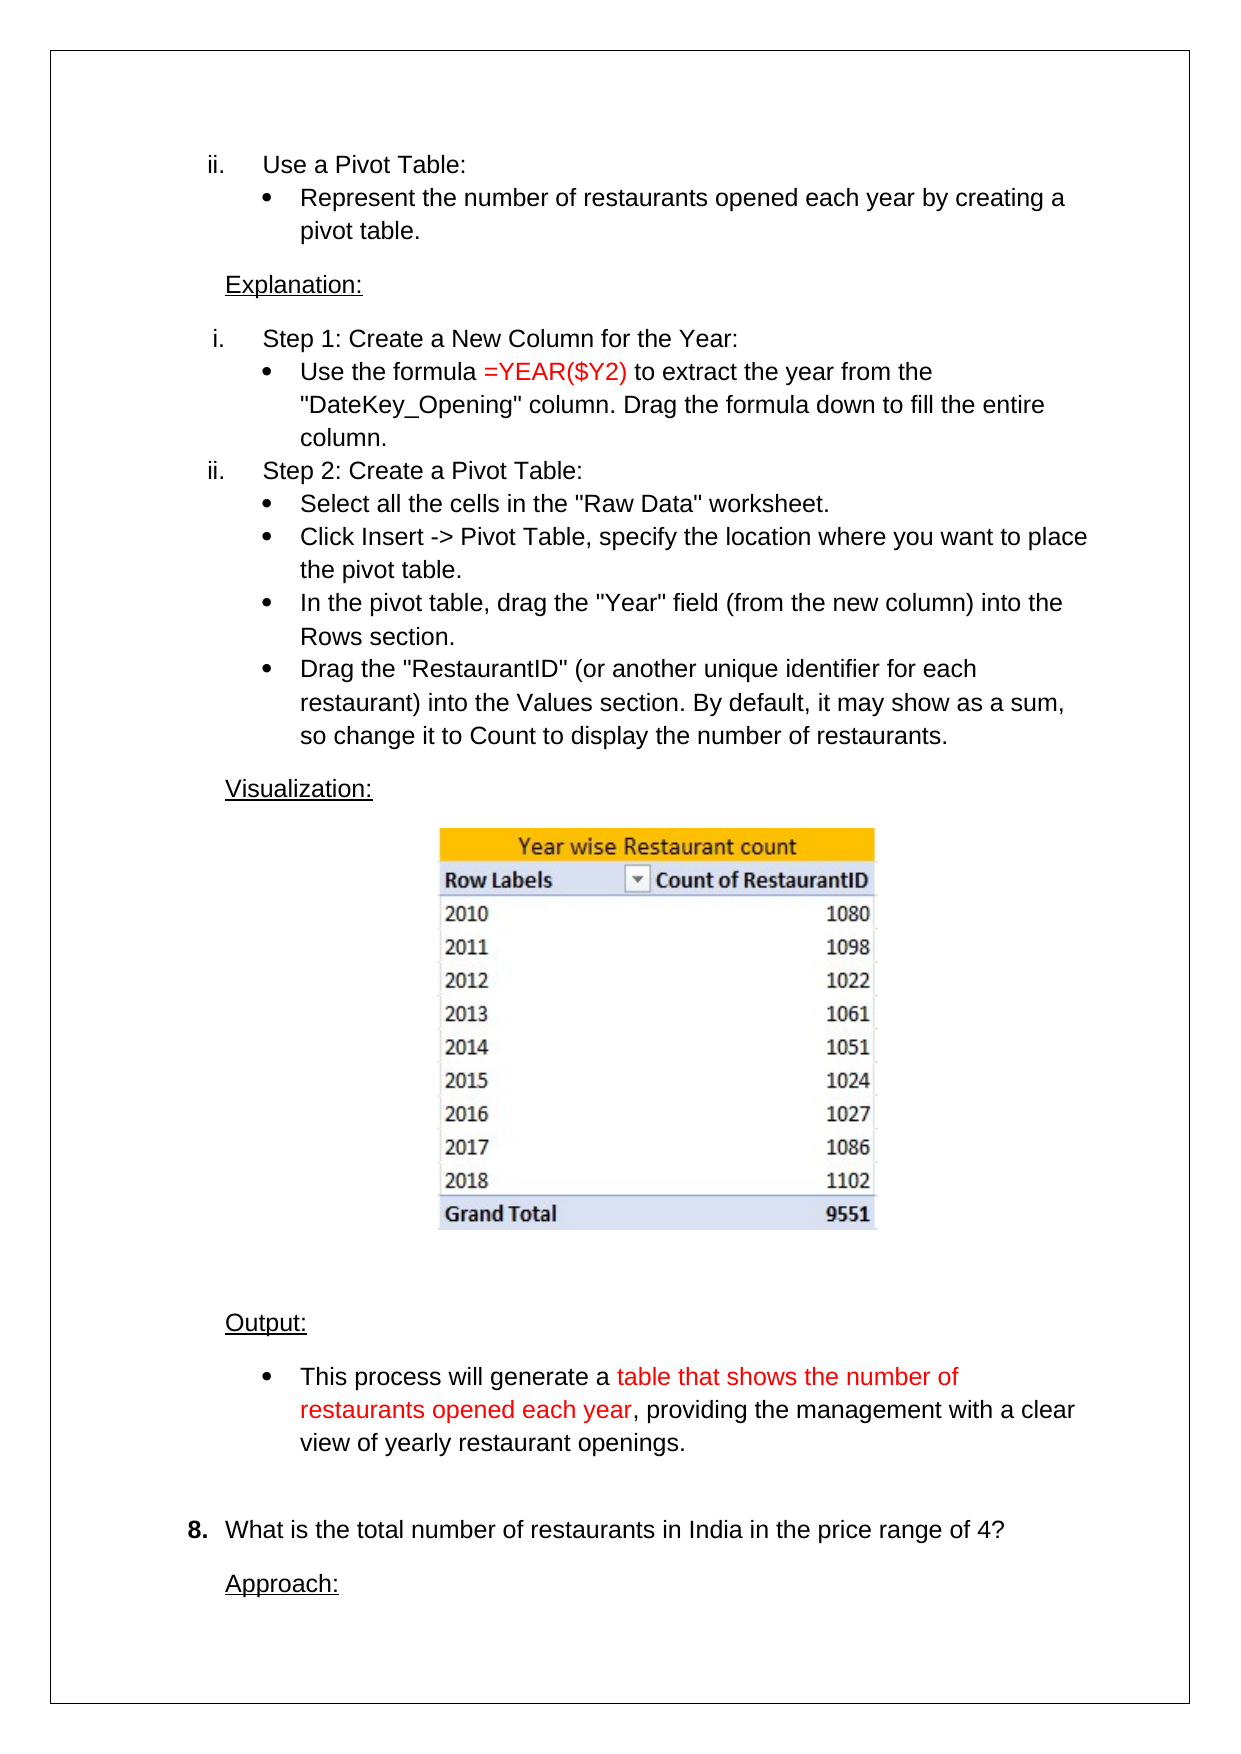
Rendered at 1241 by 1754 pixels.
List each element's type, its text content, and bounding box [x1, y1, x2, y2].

text Explanation: [150, 270, 1090, 299]
list Represent the number of restaurants opened each year by creating a pivot table. [262, 183, 1090, 245]
text Visualization: [150, 774, 1090, 803]
list Use the formula =YEAR($Y2) to extract the year from the "DateKey_Opening" column. Drag the formula down to fill the entire column. [262, 357, 1090, 452]
list What is the total number of restaurants in India in the price range of 4? [187, 1515, 1090, 1544]
list Click Insert -> Pivot Table, specify the location where you want to place the pivot table. [262, 522, 1090, 584]
list Use a Pivot Table: [225, 150, 1090, 179]
list This process will generate a table that shows the number of restaurants opened each year, providing the management with a clear view of yearly restaurant openings. [262, 1362, 1090, 1457]
text Approach: [225, 1569, 1090, 1598]
list Step 2: Create a Pivot Table: [225, 456, 1090, 485]
list In the pivot table, drag the "Year" field (from the new column) into the Rows section. [262, 588, 1090, 650]
list Select all the cells in the "Raw Data" worksheet. [262, 489, 1090, 518]
picture [437, 828, 878, 1230]
text Output: [225, 1308, 1090, 1337]
list Drag the "RestaurantID" (or another unique identifier for each restaurant) into the Values section. By default, it may show as a sum, so change it to Count to display the number of restaurants. [262, 654, 1090, 749]
list Step 1: Create a New Column for the Year: [225, 324, 1090, 353]
